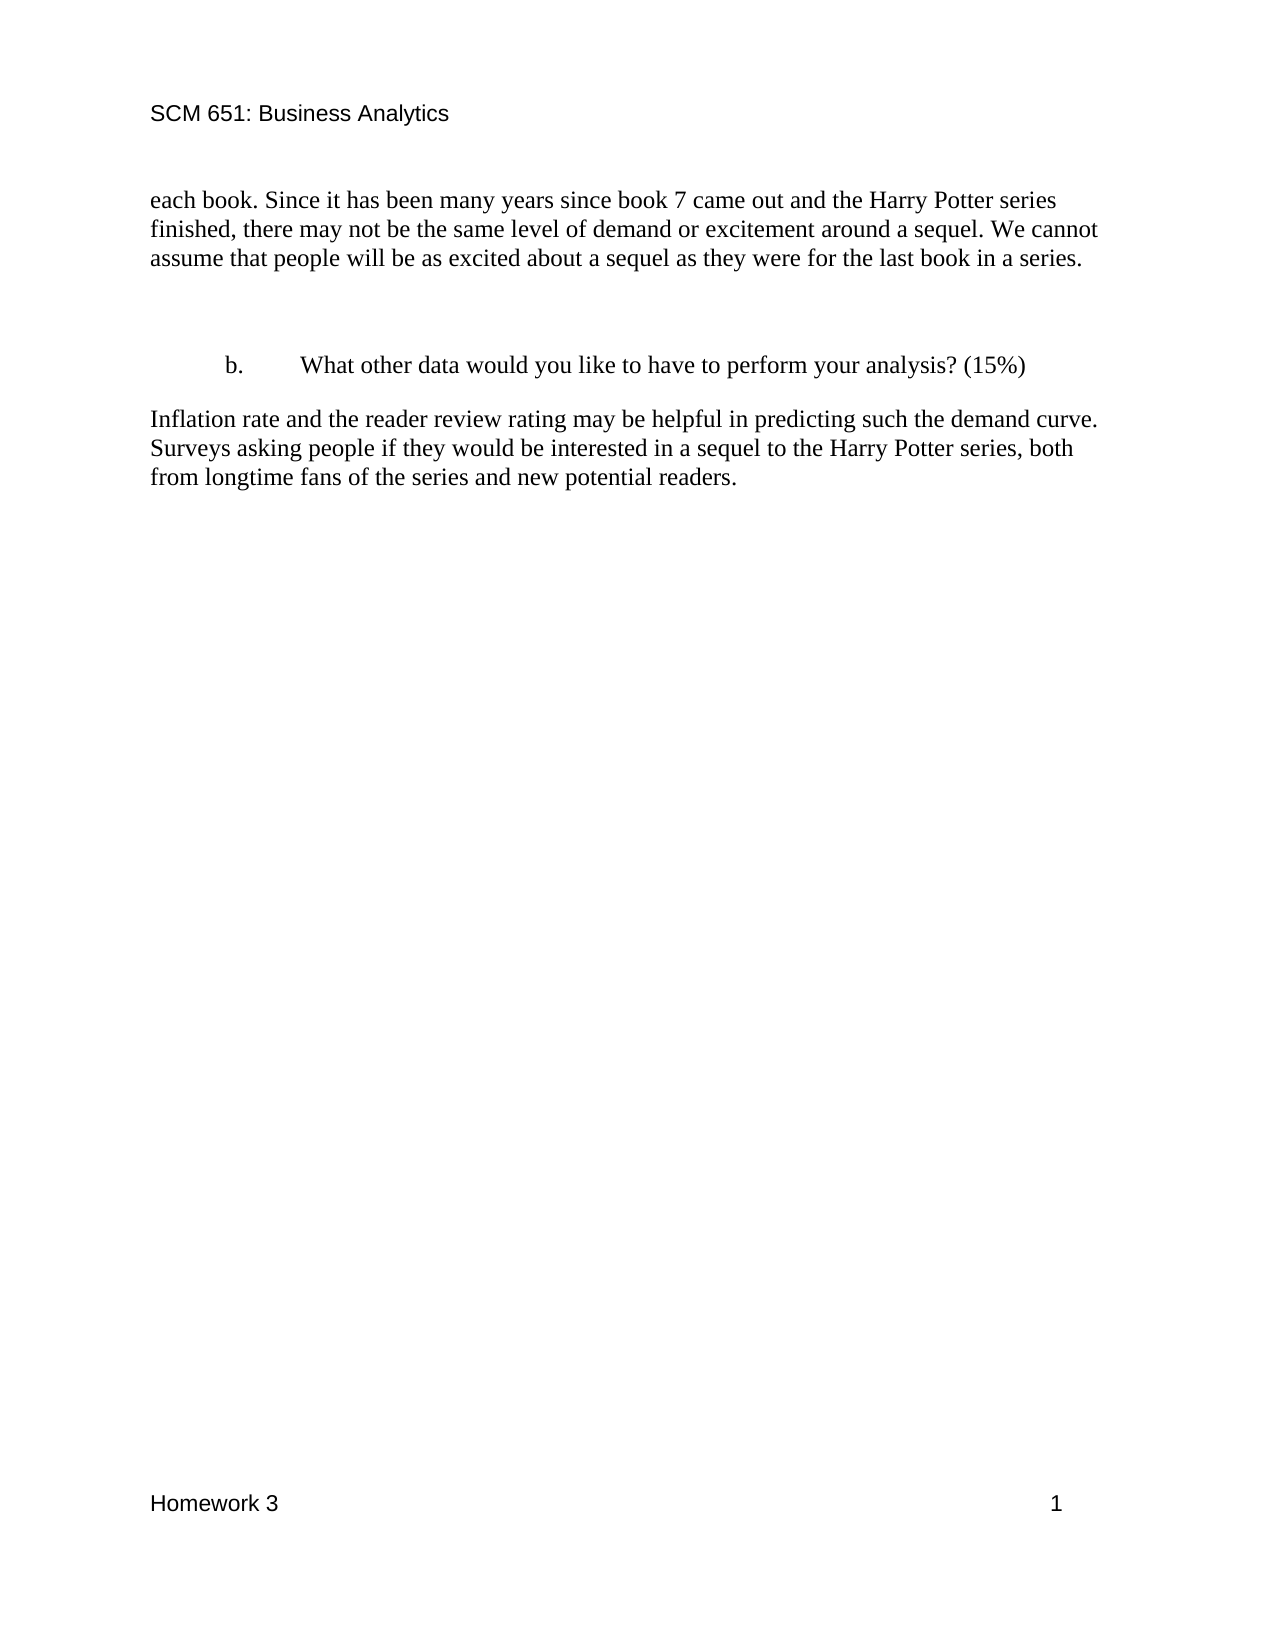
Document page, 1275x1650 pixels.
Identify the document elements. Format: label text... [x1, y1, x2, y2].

text Inflation rate and the reader review rating may be helpful in predicting such the demand curve. Surveys asking people if they would be interested in a sequel to the Harry Potter series, both from longtime fans of the series and new potential readers. [150, 404, 1125, 490]
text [150, 185, 1125, 272]
text b. What other data would you like to have to perform your analysis? (15%) [225, 350, 1125, 379]
